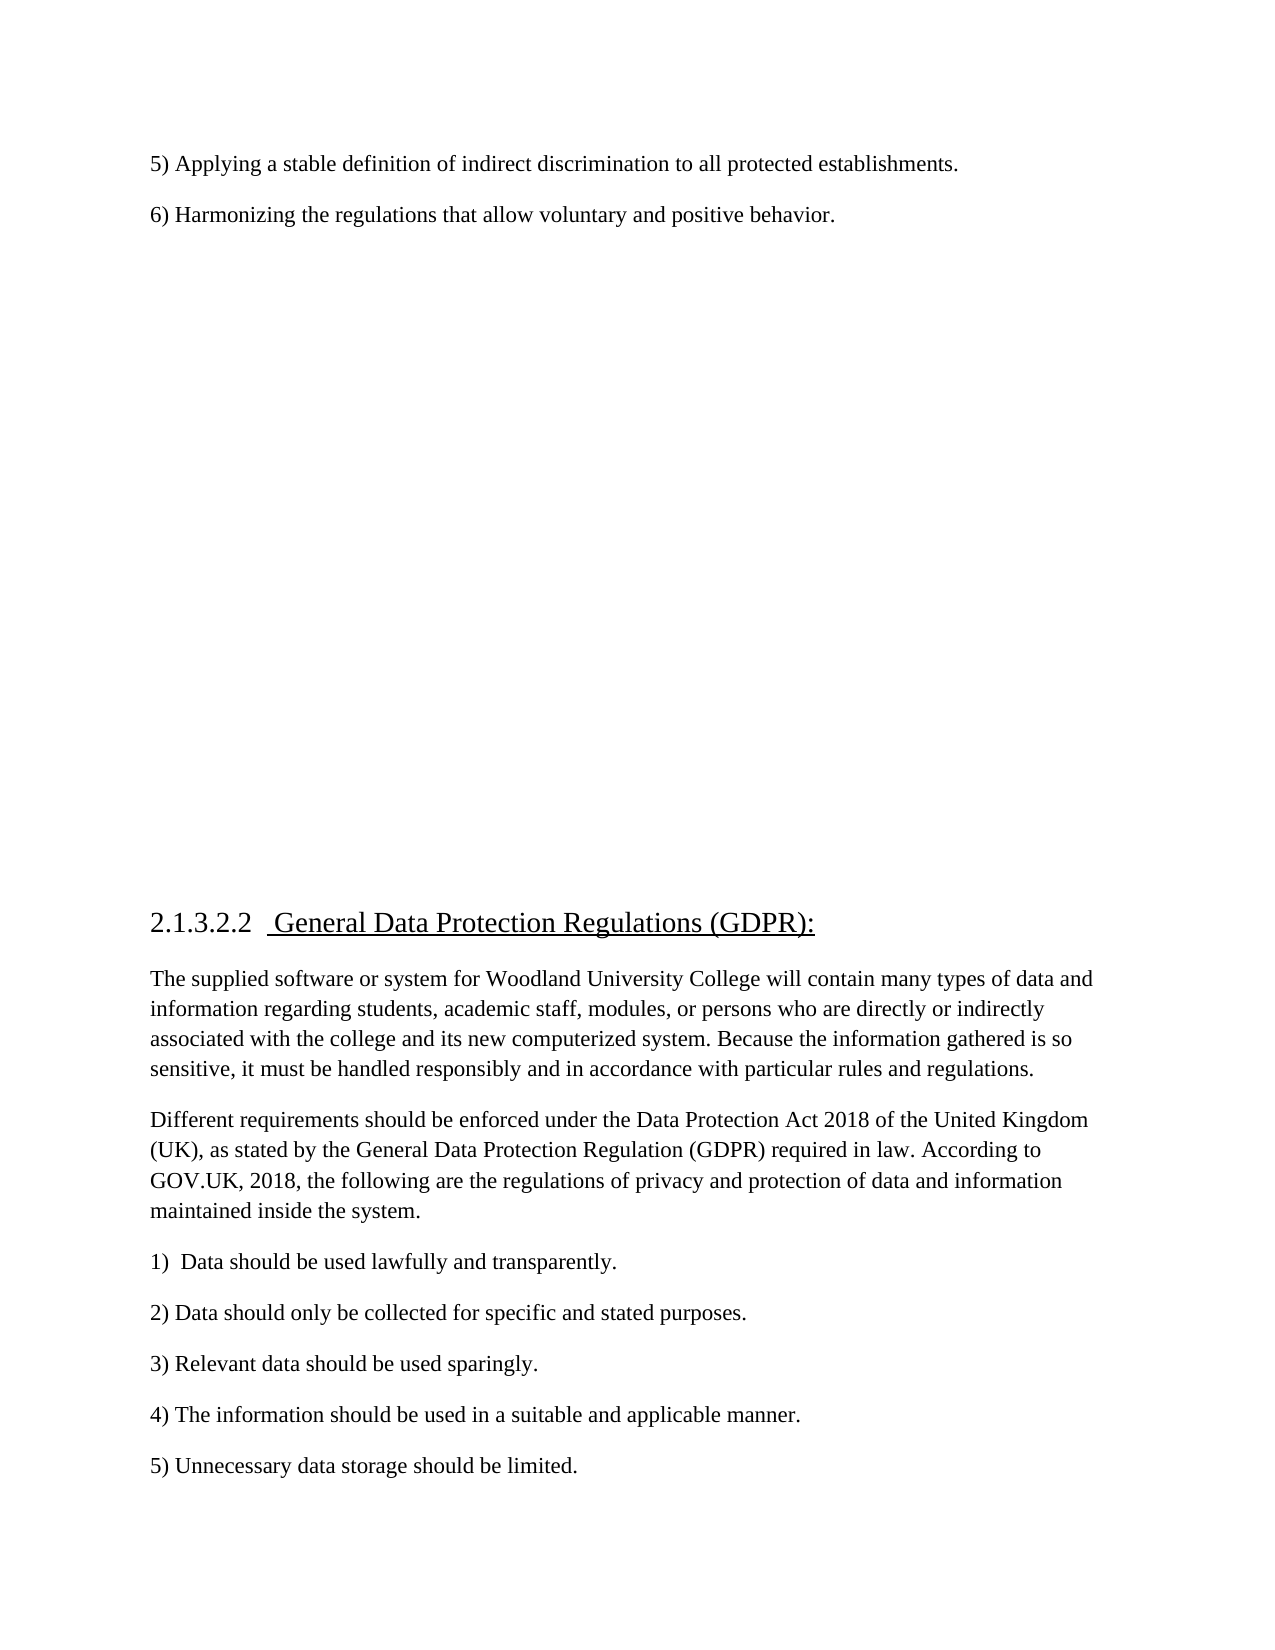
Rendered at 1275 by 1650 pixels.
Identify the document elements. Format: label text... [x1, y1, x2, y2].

text 1) Data should be used lawfully and transparently. [150, 1248, 1125, 1274]
text 2) Data should only be collected for specific and stated purposes. [150, 1299, 1125, 1325]
text 6) Harmonizing the regulations that allow voluntary and positive behavior. [150, 201, 1125, 227]
text 3) Relevant data should be used sparingly. [150, 1350, 1125, 1376]
text 4) The information should be used in a suitable and applicable manner. [150, 1401, 1125, 1427]
text 5) Unnecessary data storage should be limited. [150, 1452, 1125, 1478]
text The supplied software or system for Woodland University College will contain many types of data and information regarding students, academic staff, modules, or persons who are directly or indirectly associated with the college and its new computerized system. Because the information gathered is so sensitive, it must be handled responsibly and in accordance with particular rules and regulations. [150, 964, 1125, 1082]
text Different requirements should be enforced under the Data Protection Act 2018 of the United Kingdom (UK), as stated by the General Data Protection Regulation (GDPR) required in law. According to GOV.UK, 2018, the following are the regulations of privacy and protection of data and information maintained inside the system. [150, 1106, 1125, 1223]
text 2.1.3.2.2 General Data Protection Regulations (GDPR): [150, 905, 1125, 939]
text 5) Applying a stable definition of indirect discrimination to all protected establishments. [150, 150, 1125, 176]
